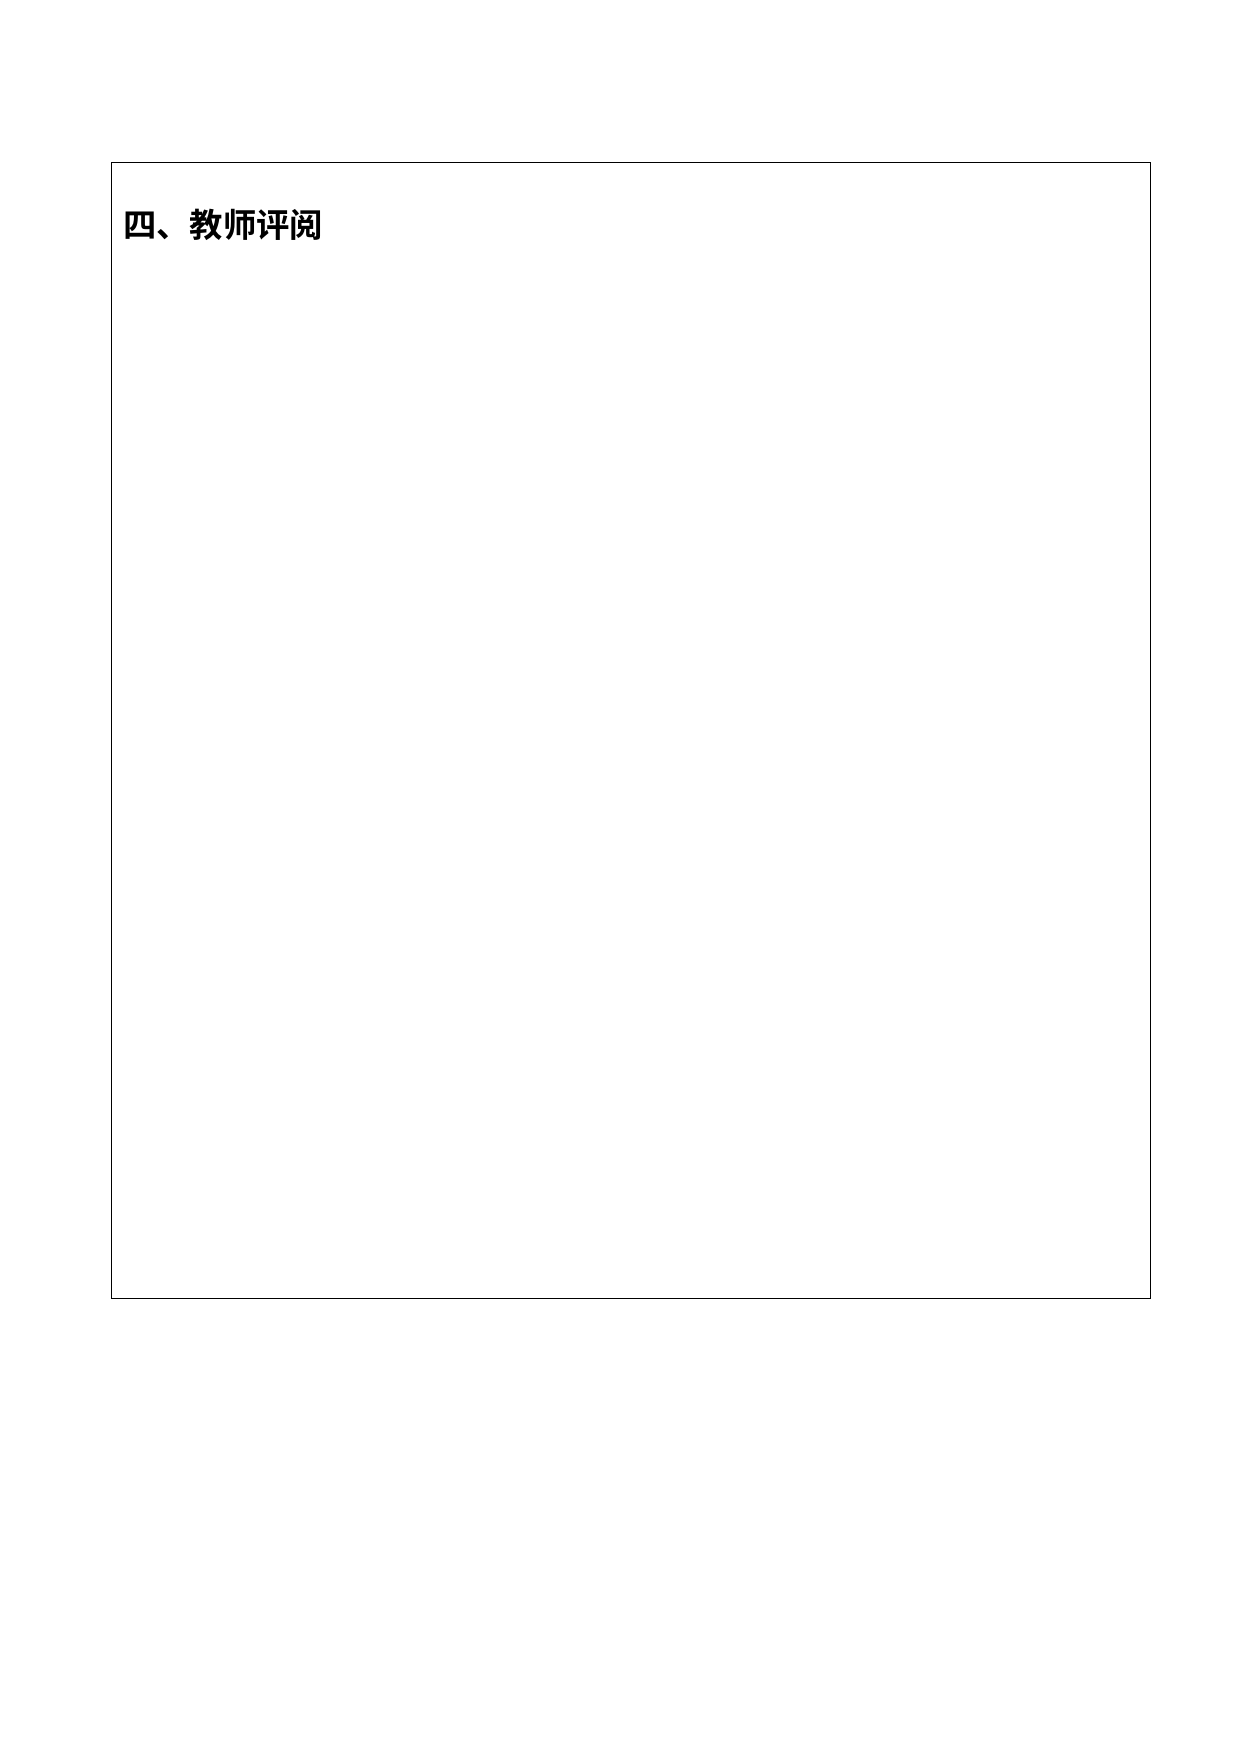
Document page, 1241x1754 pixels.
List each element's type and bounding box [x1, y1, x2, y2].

table_cell [112, 163, 1150, 1298]
